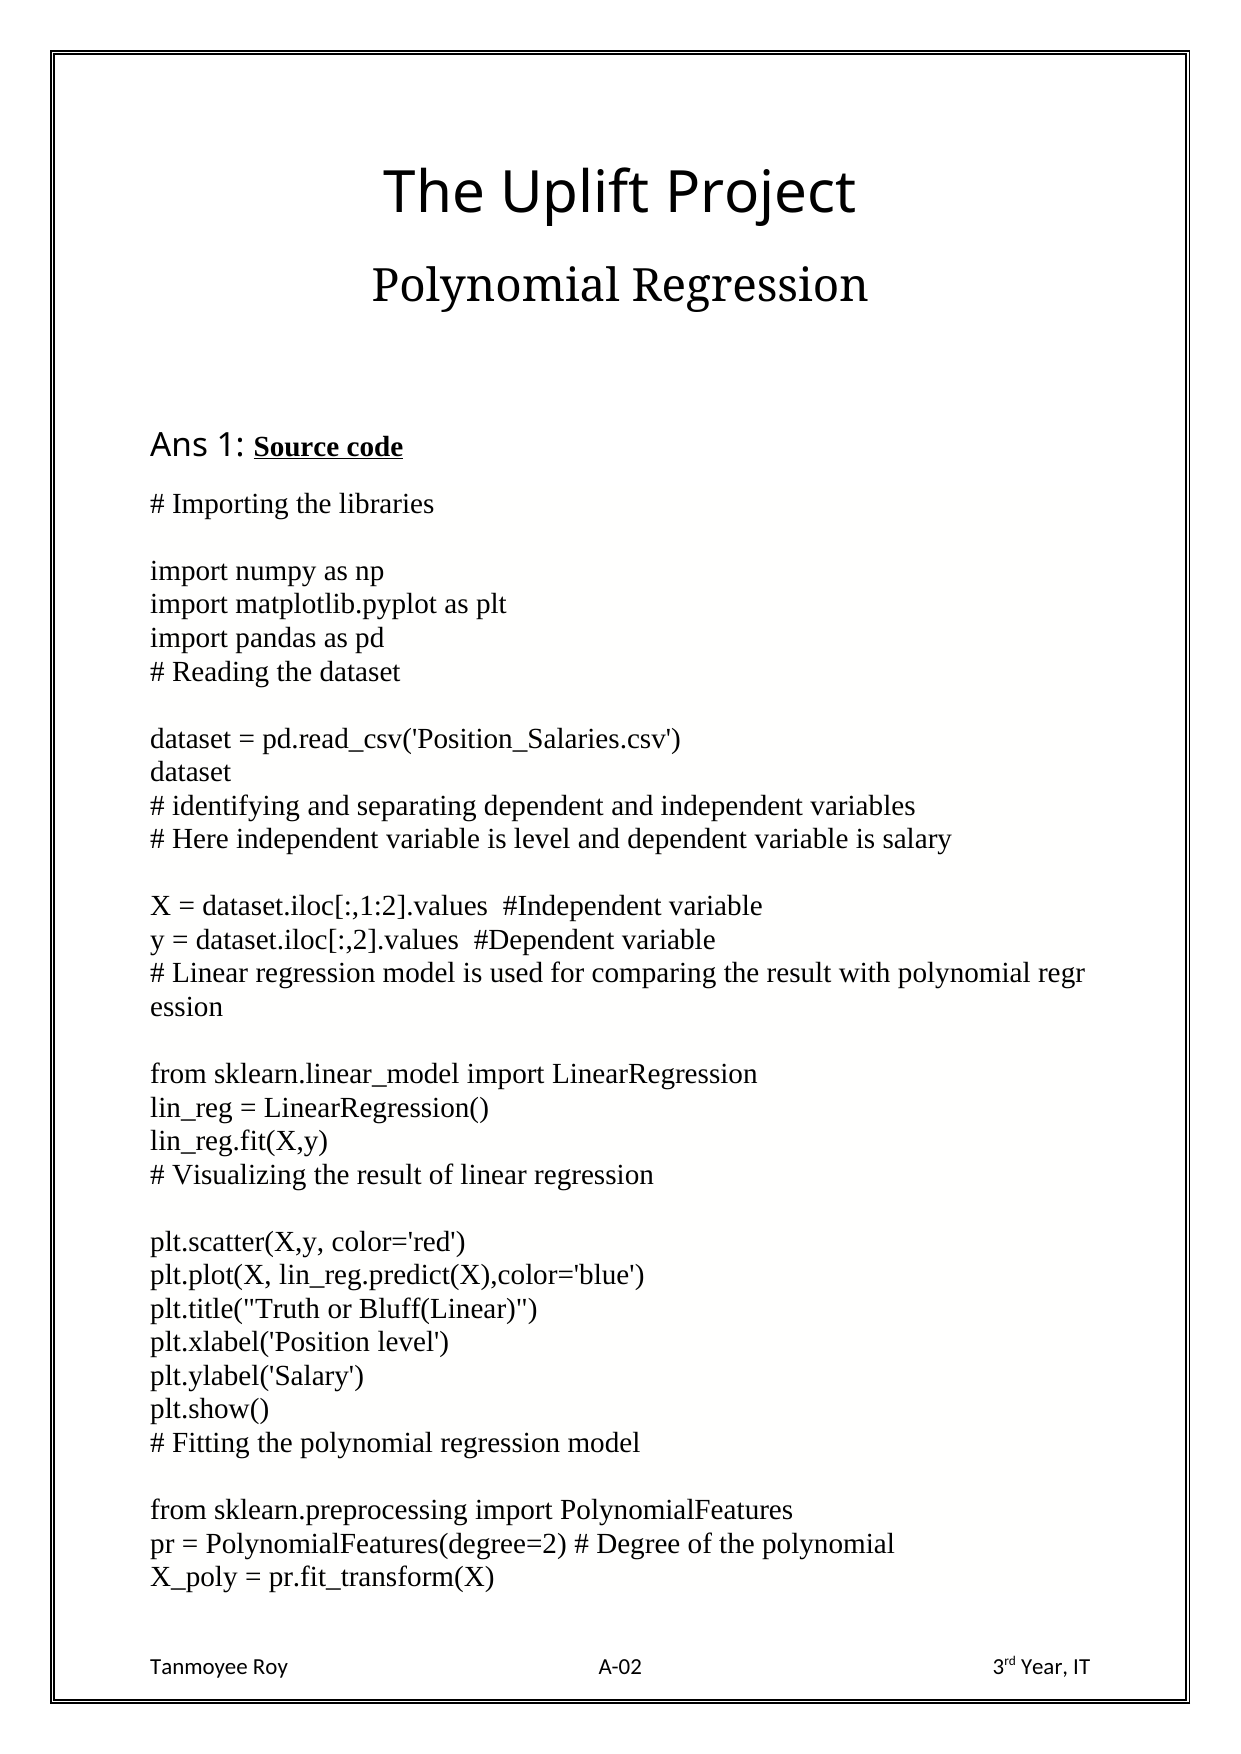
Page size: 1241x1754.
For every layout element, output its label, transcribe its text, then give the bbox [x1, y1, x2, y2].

text # Fitting the polynomial regression model [150, 1425, 1090, 1459]
text # identifying and separating dependent and independent variables [150, 788, 1090, 821]
text y = dataset.iloc[:,2].values #Dependent variable [150, 922, 1090, 956]
text pr = PolynomialFeatures(degree=2) # Degree of the polynomial [150, 1526, 1090, 1559]
text from sklearn.preprocessing import PolynomialFeatures [150, 1492, 1090, 1526]
text dataset = pd.read_csv('Position_Salaries.csv') [150, 721, 1090, 754]
text plt.plot(X, lin_reg.predict(X),color='blue') [150, 1257, 1090, 1291]
text # Here independent variable is level and dependent variable is salary [150, 821, 1090, 855]
text lin_reg.fit(X,y) [150, 1123, 1090, 1157]
text plt.title("Truth or Bluff(Linear)") [150, 1291, 1090, 1324]
text import numpy as np [150, 553, 1090, 587]
text Ans 1: Source code [150, 420, 1090, 466]
text import matplotlib.pyplot as plt [150, 587, 1090, 620]
text from sklearn.linear_model import LinearRegression [150, 1056, 1090, 1090]
text lin_reg = LinearRegression() [150, 1090, 1090, 1123]
text # Importing the libraries [150, 486, 1090, 519]
text The Uplift Project [150, 150, 1090, 229]
text plt.scatter(X,y, color='red') [150, 1224, 1090, 1257]
text # Visualizing the result of linear regression [150, 1157, 1090, 1190]
text plt.xlabel('Position level') [150, 1324, 1090, 1358]
text import pandas as pd [150, 620, 1090, 654]
text plt.ylabel('Salary') [150, 1358, 1090, 1392]
text # Linear regression model is used for comparing the result with polynomial regression [150, 956, 1090, 1023]
text X = dataset.iloc[:,1:2].values #Independent variable [150, 888, 1090, 922]
text dataset [150, 754, 1090, 788]
text Polynomial Regression [150, 252, 1090, 315]
text X_poly = pr.fit_transform(X) [150, 1559, 1090, 1593]
text # Reading the dataset [150, 654, 1090, 687]
text plt.show() [150, 1392, 1090, 1425]
